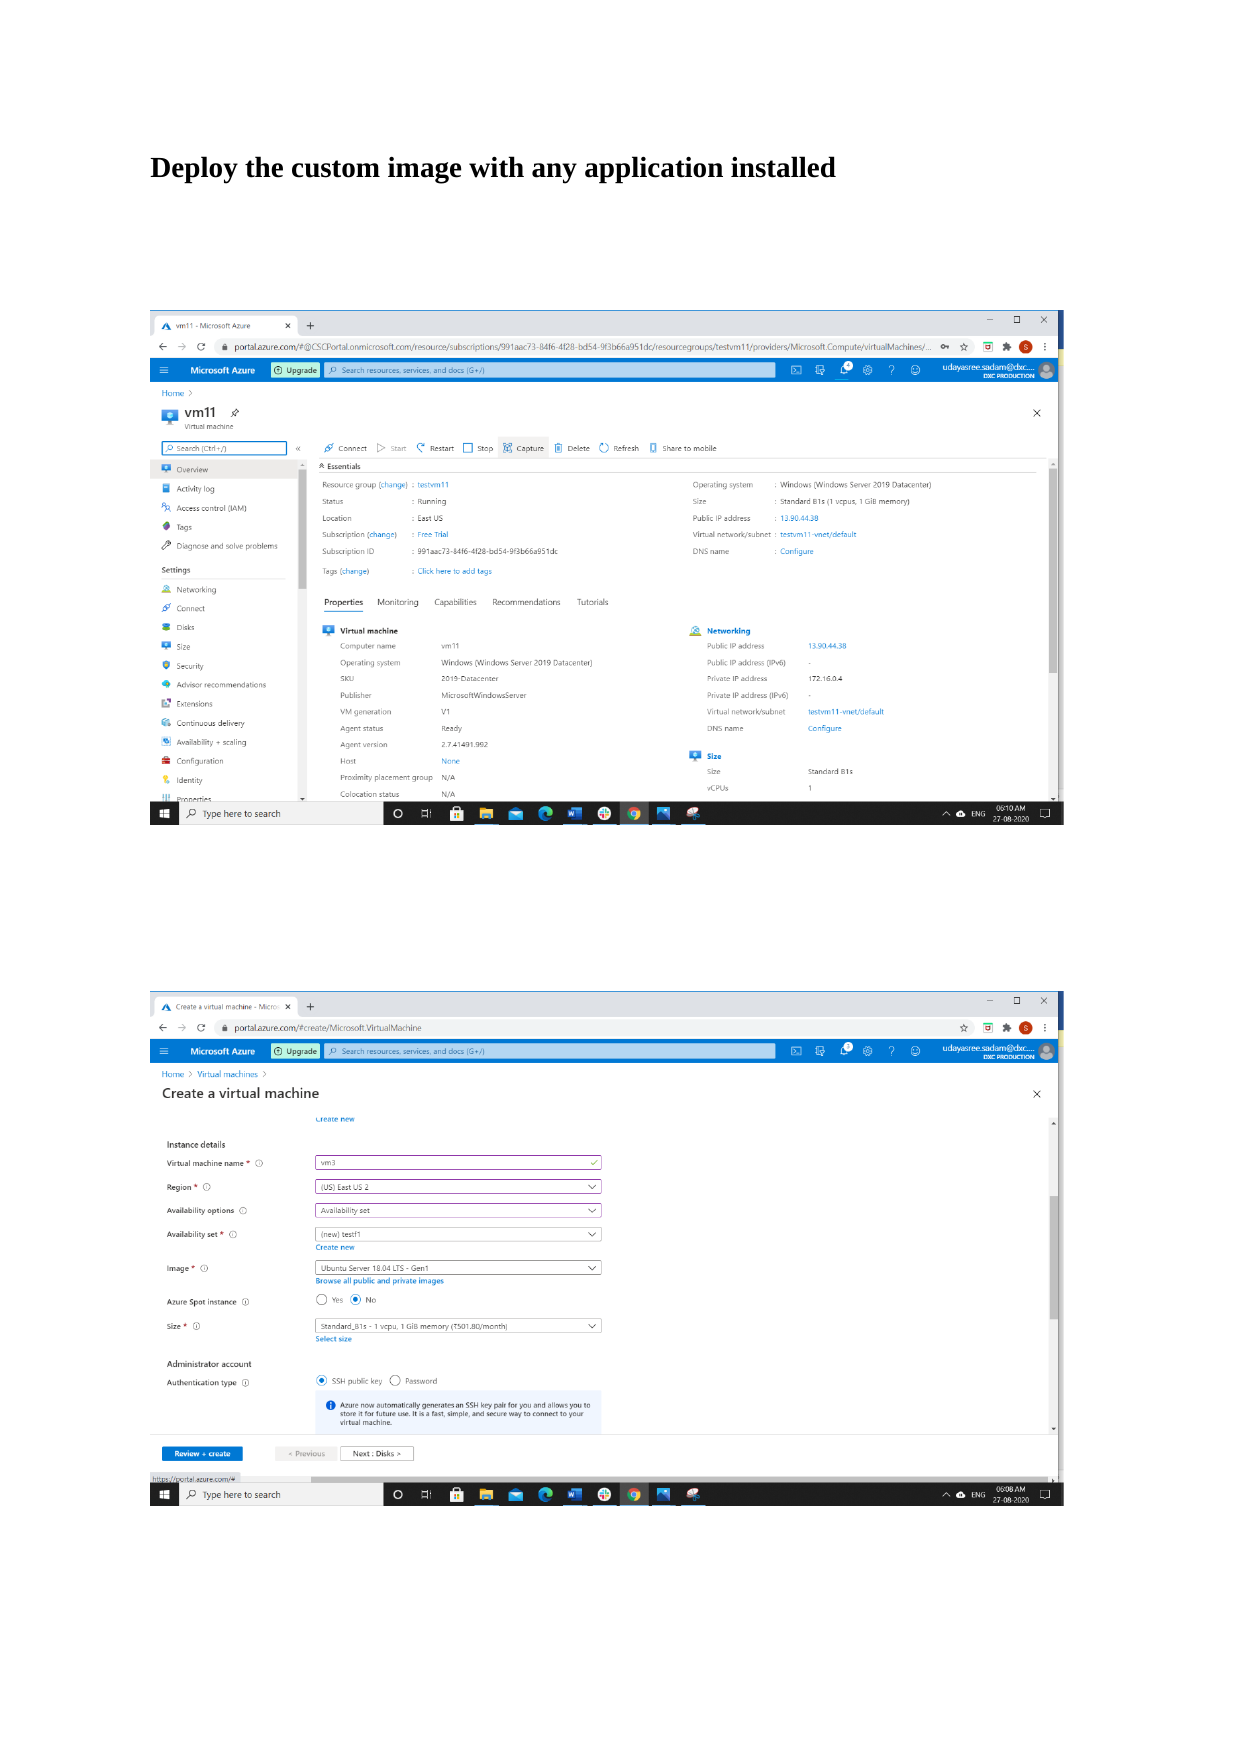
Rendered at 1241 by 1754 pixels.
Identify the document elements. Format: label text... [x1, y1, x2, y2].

text Deploy the custom image with any application installed [150, 150, 1063, 183]
picture [150, 991, 1064, 1506]
picture [150, 310, 1064, 825]
